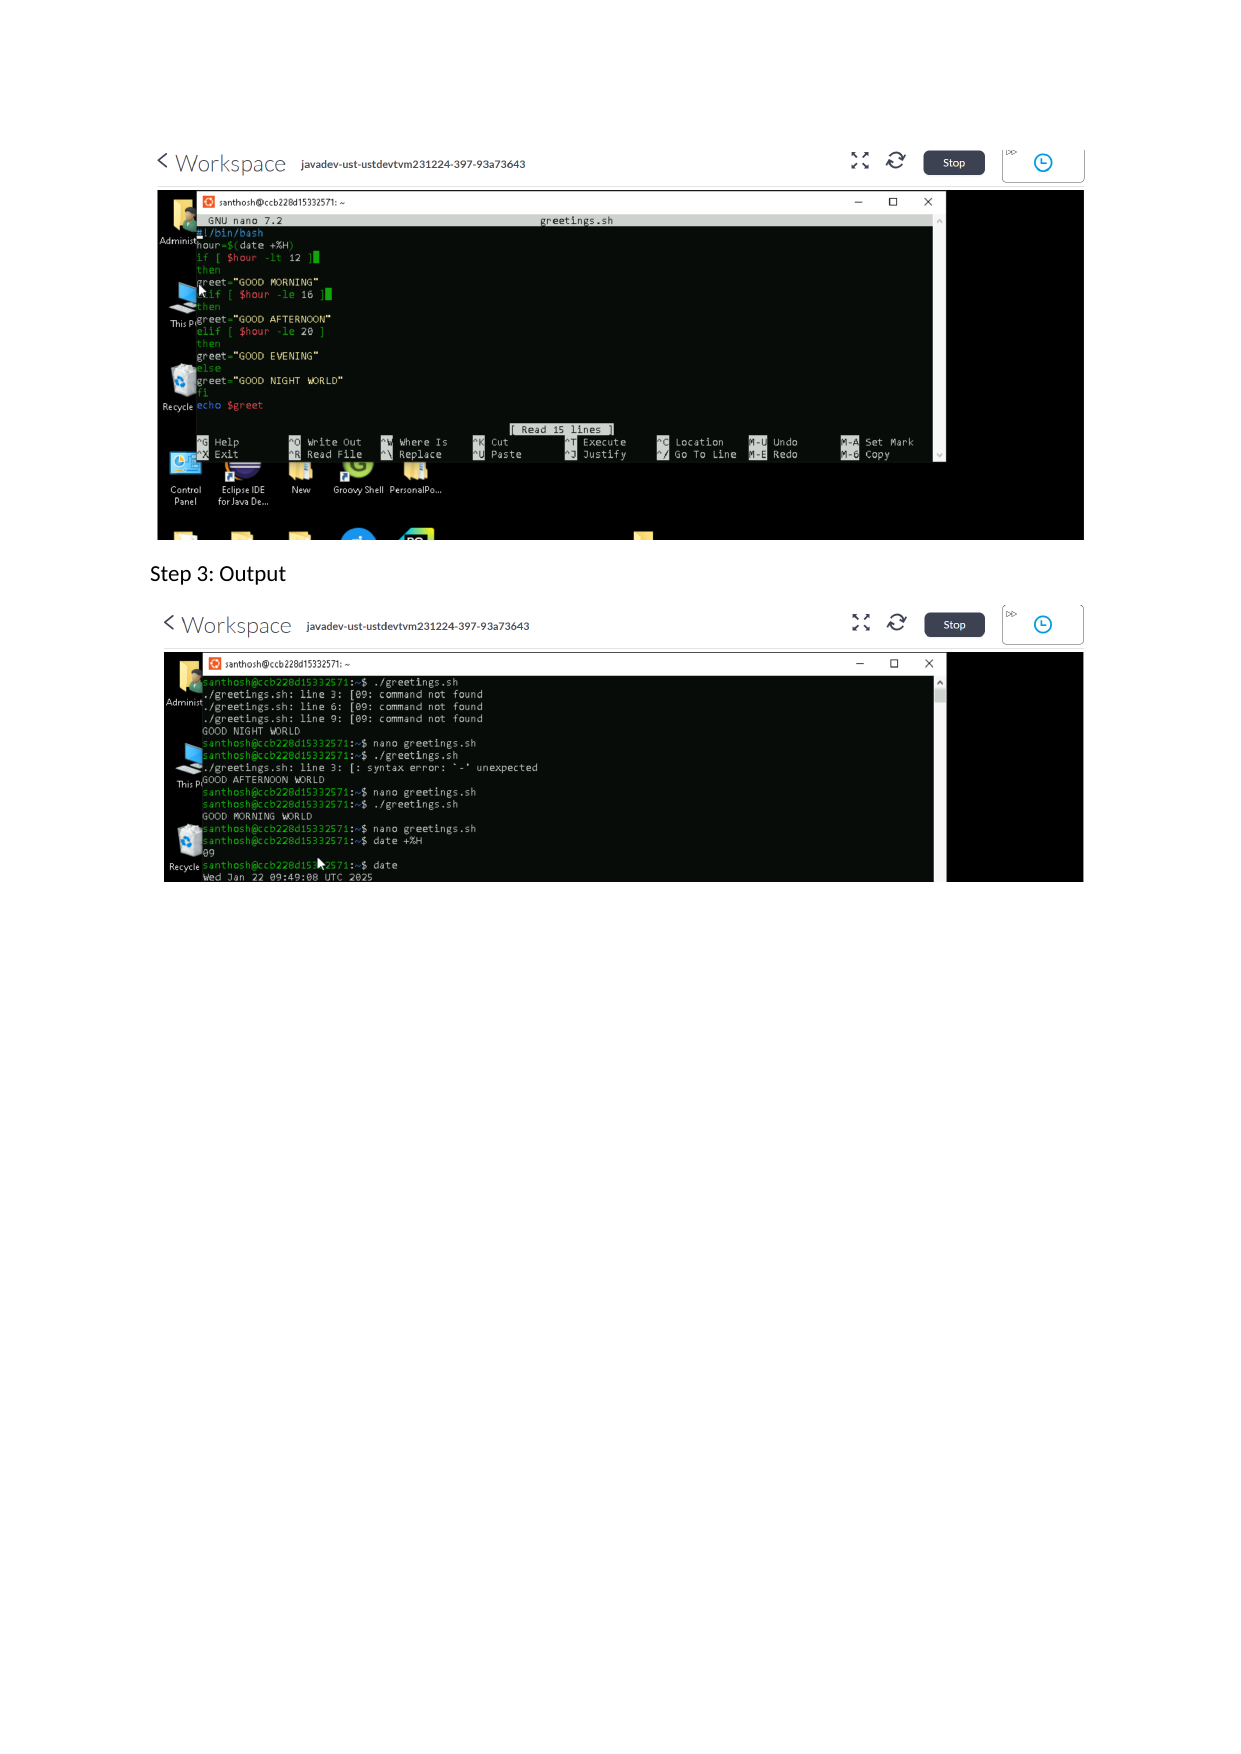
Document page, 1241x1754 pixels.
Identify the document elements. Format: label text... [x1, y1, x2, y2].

text Step 3: Output [150, 559, 1090, 587]
picture [150, 605, 1091, 882]
picture [150, 150, 1091, 540]
